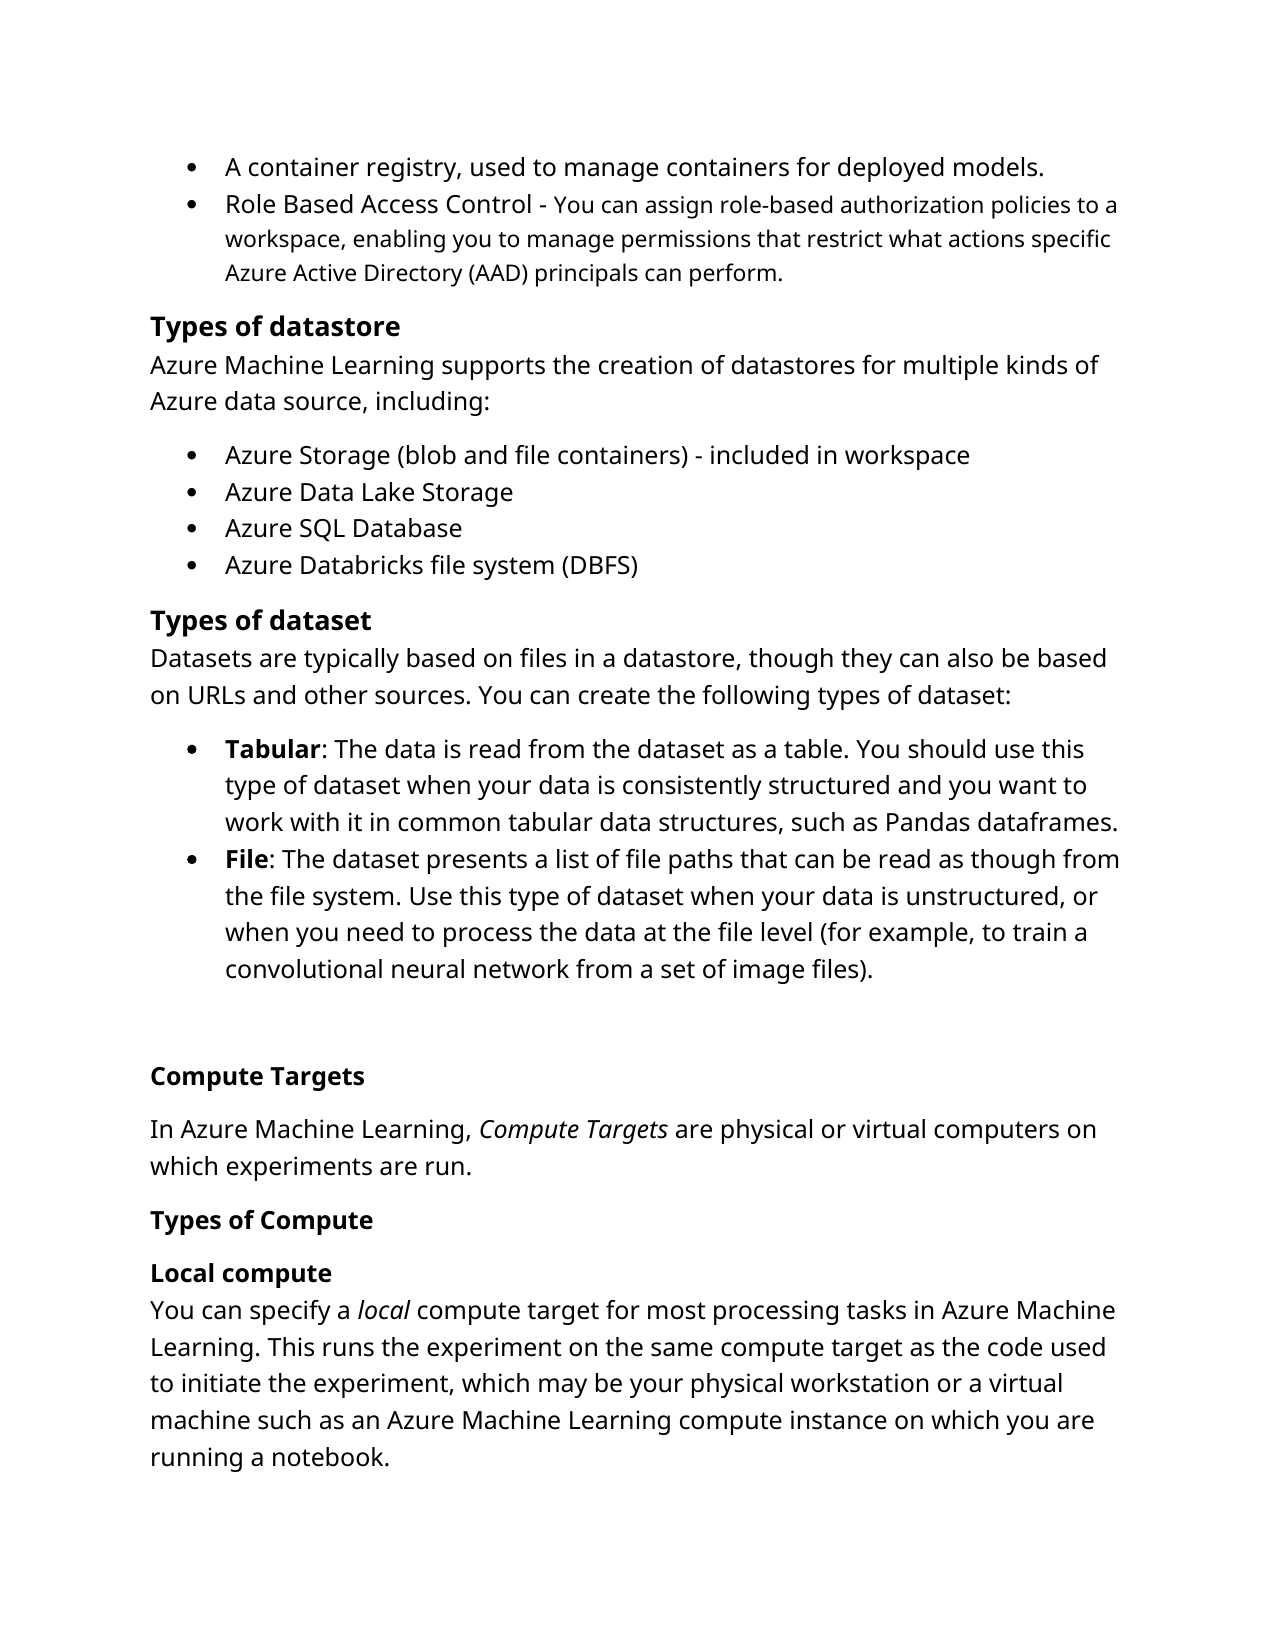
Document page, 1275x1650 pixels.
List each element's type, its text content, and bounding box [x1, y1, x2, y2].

text Azure Machine Learning supports the creation of datastores for multiple kinds of Azure data source, including: [150, 347, 1125, 418]
subtitle Types of dataset [150, 601, 1125, 638]
text You can specify a local compute target for most processing tasks in Azure Machine Learning. This runs the experiment on the same compute target as the code used to initiate the experiment, which may be your physical workstation or a virtual machine such as an Azure Machine Learning compute instance on which you are running a notebook. [150, 1293, 1125, 1474]
list Tabular: The data is read from the dataset as a table. You should use this type of dataset when your data is consistently structured and you want to work with it in common tabular data structures, such as Pandas dataframes. [187, 731, 1125, 839]
subtitle Types of datastore [150, 307, 1125, 344]
list Azure Databricks file system (DBFS) [187, 548, 1125, 582]
list Role Based Access Control - You can assign role-based authorization policies to a workspace, enabling you to manage permissions that restrict what actions specific Azure Active Directory (AAD) principals can perform. [187, 187, 1125, 288]
text In Azure Machine Learning, Compute Targets are physical or virtual computers on which experiments are run. [150, 1112, 1125, 1183]
subtitle Local compute [150, 1256, 1125, 1290]
text Types of Compute [150, 1202, 1125, 1236]
list File: The dataset presents a list of file paths that can be read as though from the file system. Use this type of dataset when your data is unstructured, or when you need to process the data at the file level (for example, to train a convolutional neural network from a set of image files). [187, 842, 1125, 986]
text Compute Targets [150, 1059, 1125, 1093]
list A container registry, used to manage containers for deployed models. [187, 150, 1125, 184]
list Azure Data Lake Storage [187, 474, 1125, 508]
list Azure SQL Database [187, 511, 1125, 545]
text Datasets are typically based on files in a datastore, though they can also be based on URLs and other sources. You can create the following types of dataset: [150, 641, 1125, 712]
list Azure Storage (blob and file containers) - included in workspace [187, 437, 1125, 472]
